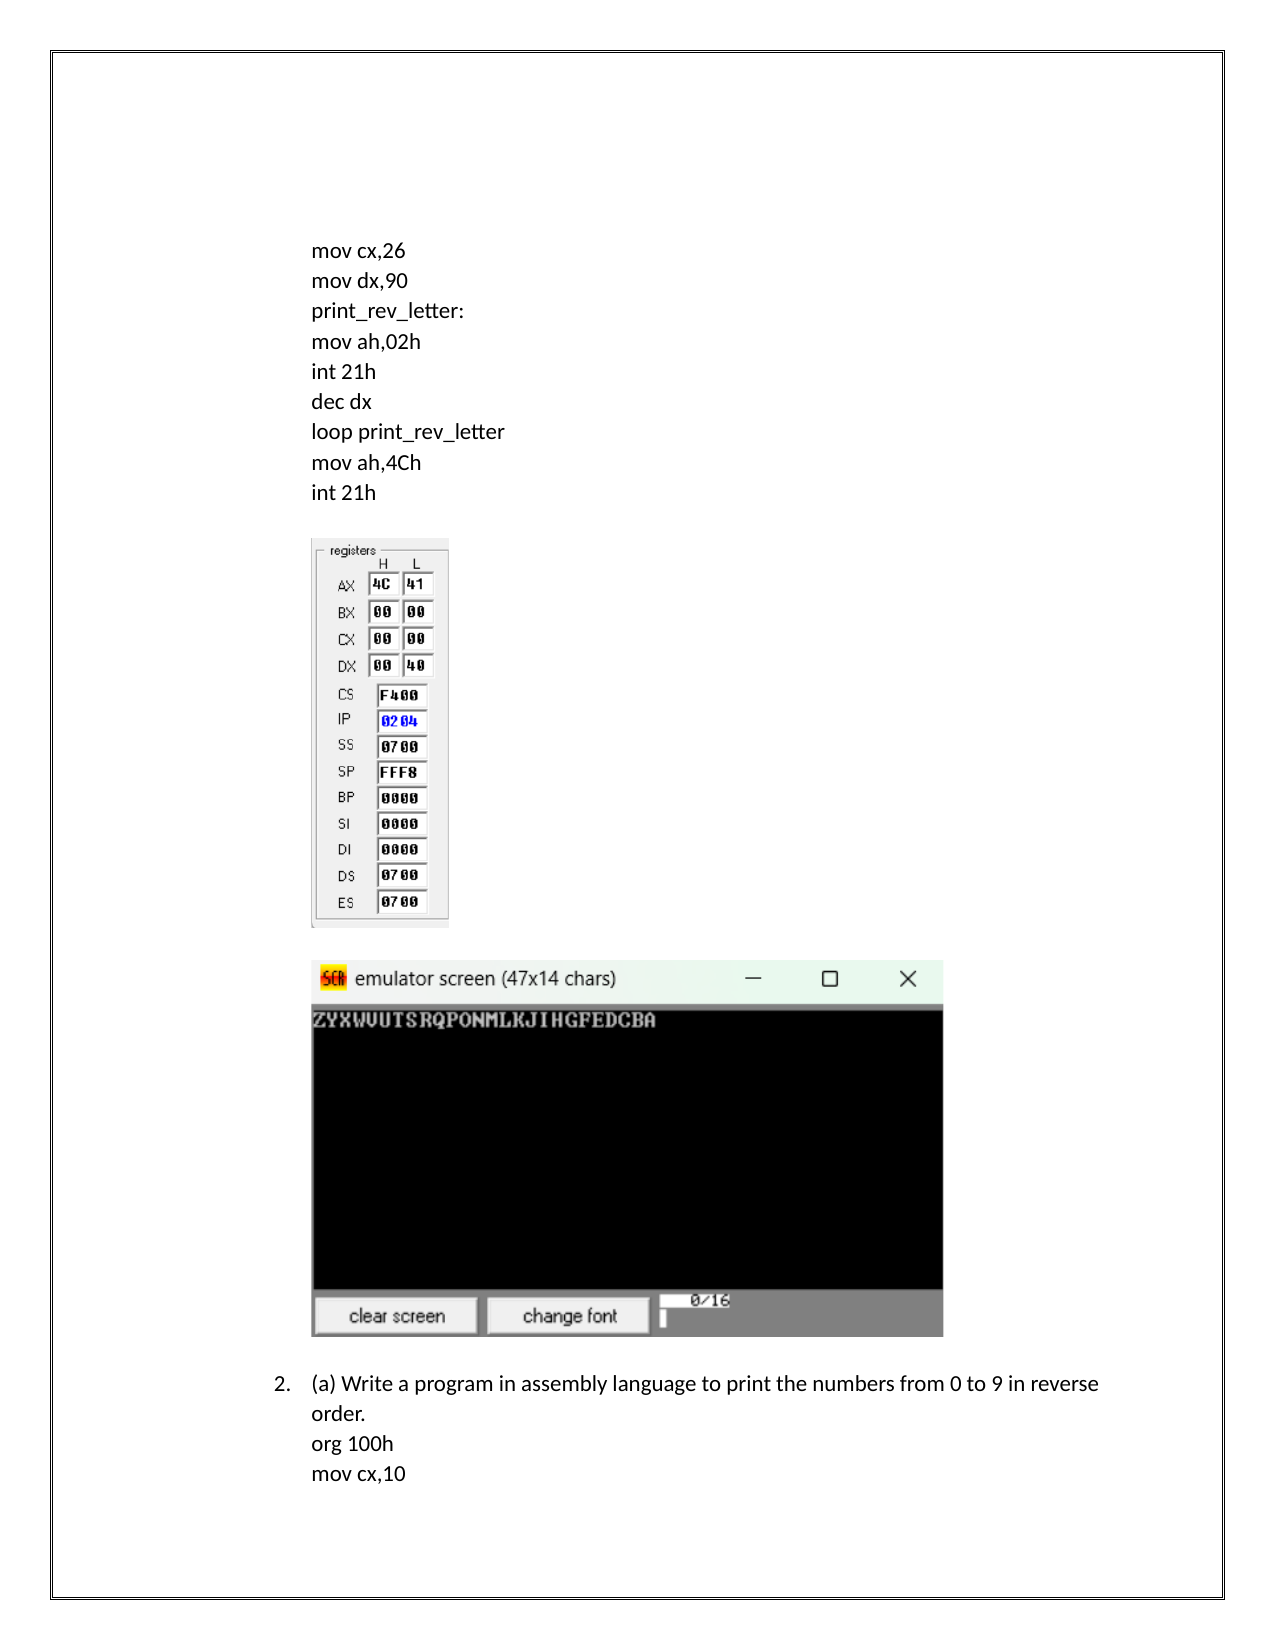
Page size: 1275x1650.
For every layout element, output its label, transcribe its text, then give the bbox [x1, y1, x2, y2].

list mov dx,90 [311, 266, 1127, 294]
list int 21h [311, 478, 1127, 506]
picture [311, 960, 944, 1337]
list mov ah,4Ch [311, 448, 1127, 476]
list (a) Write a program in assembly language to print the numbers from 0 to 9 in reverse order. [274, 1369, 1127, 1427]
list mov ah,02h [311, 327, 1127, 355]
list int 21h [311, 357, 1127, 385]
list dec dx [311, 387, 1127, 415]
list loop print_rev_letter [311, 417, 1127, 446]
list print_rev_letter: [311, 297, 1127, 325]
list mov cx,10 [311, 1459, 1127, 1487]
list org 100h [311, 1429, 1127, 1457]
list mov cx,26 [311, 236, 1127, 264]
picture [311, 538, 449, 928]
